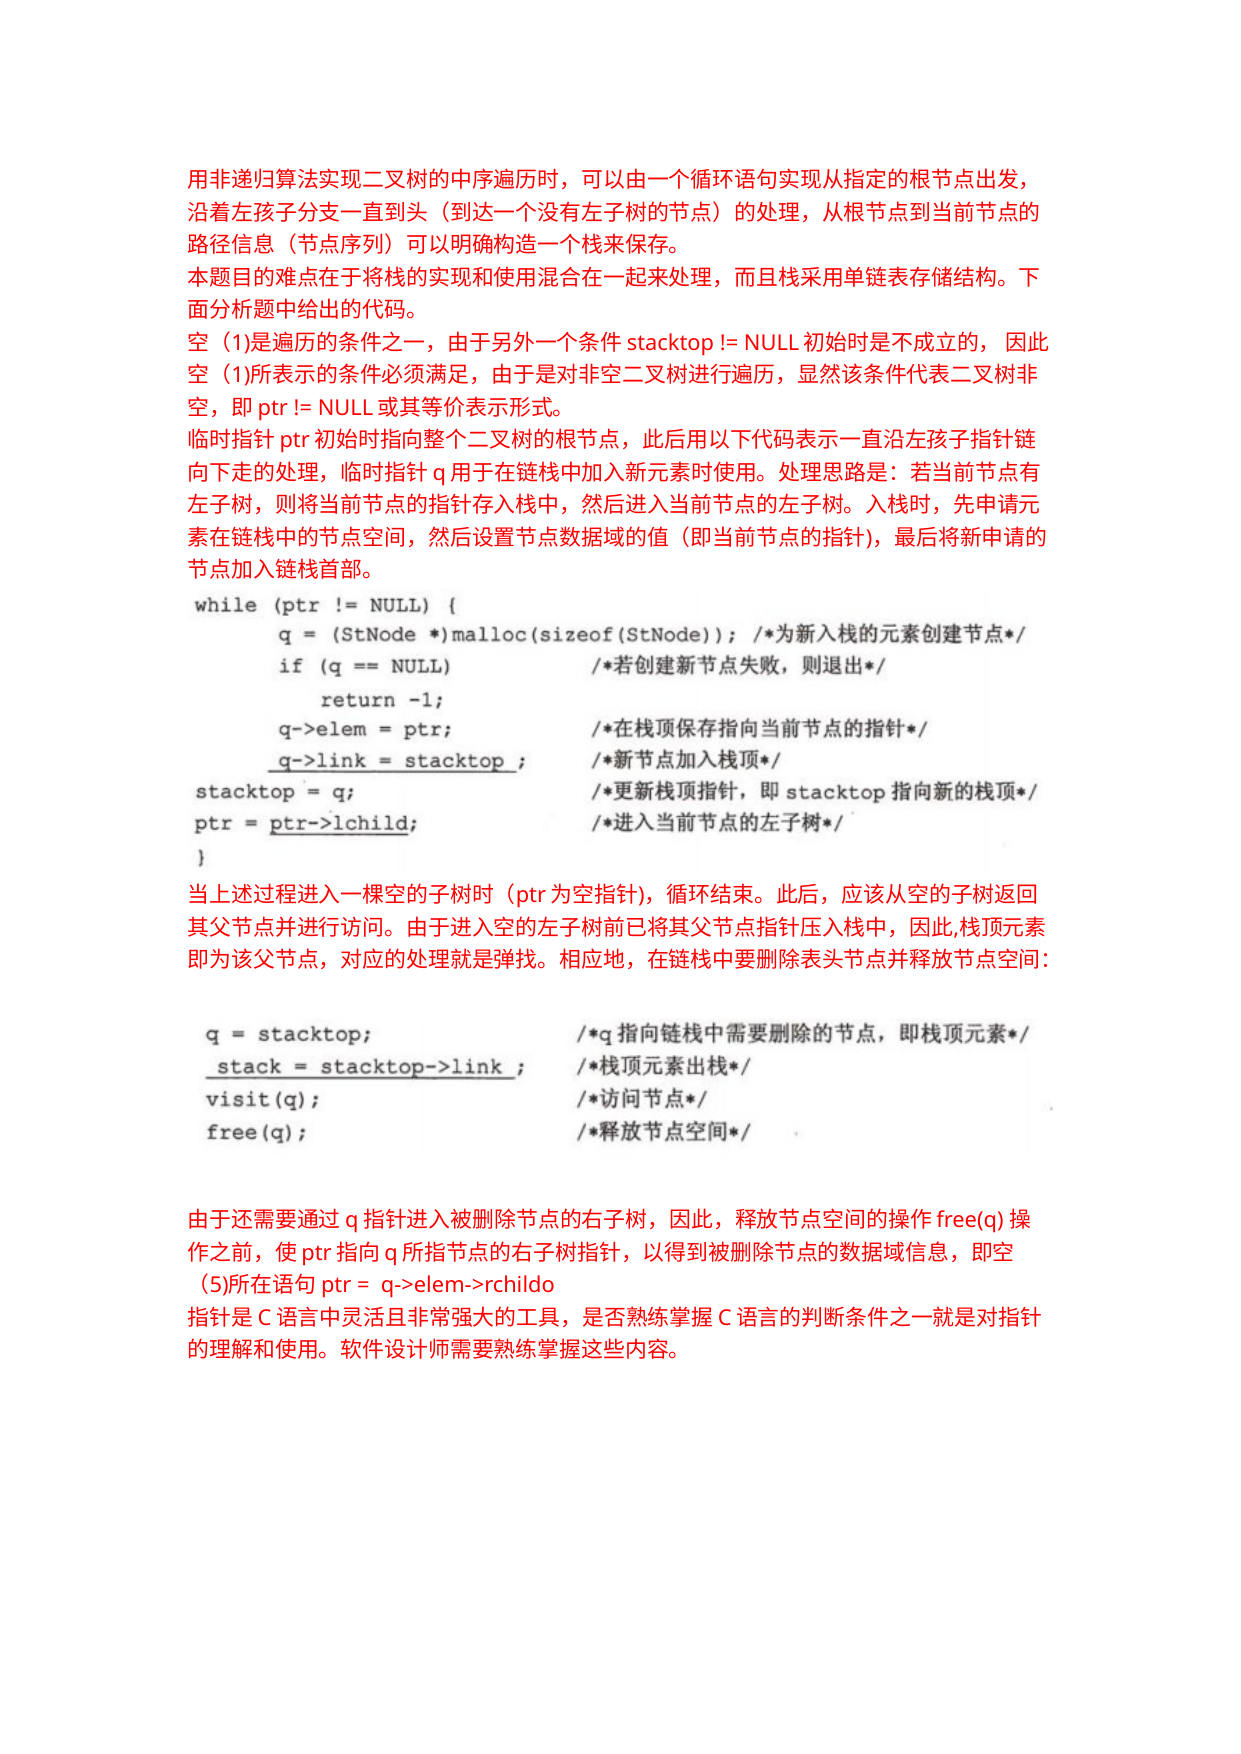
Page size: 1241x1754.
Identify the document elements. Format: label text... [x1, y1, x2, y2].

text 空（1)是遍历的条件之一，由于另外一个条件stacktop != NULL初始时是不成立的， 因此空（1)所表示的条件必须满足，由于是对非空二叉树进行遍历，显然该条件代表二叉树非空，即ptr != NULL或其等价表示形式。 [187, 324, 1053, 422]
picture [187, 1018, 1053, 1158]
picture [187, 588, 1053, 873]
text 用非递归算法实现二叉树的中序遍历时，可以由一个循环语句实现从指定的根节点出发，沿着左孩子分支一直到头（到达一个没有左子树的节点）的处理，从根节点到当前节点的路径信息（节点序列）可以明确构造一个栈来保存。 [187, 162, 1053, 259]
text 临时指针ptr初始时指向整个二叉树的根节点，此后用以下代码表示一直沿左孩子指针链向下走的处理，临时指针q用于在链栈中加入新元素时使用。处理思路是：若当前节点有左子树，则将当前节点的指针存入栈中，然后进入当前节点的左子树。入栈时，先申请元素在链栈中的节点空间，然后设置节点数据域的值（即当前节点的指针)，最后将新申请的节点加入链栈首部。 [187, 422, 1053, 584]
text 指针是C语言中灵活且非常强大的工具，是否熟练掌握C语言的判断条件之一就是对指针的理解和使用。软件设计师需要熟练掌握这些内容。 [187, 1299, 1053, 1364]
text 由于还需要通过q指针进入被删除节点的右子树，因此，释放节点空间的操作free(q) 操作之前，使ptr指向q所指节点的右子树指针，以得到被删除节点的数据域信息，即空（5)所在语句 ptr = q->elem->rchildo [187, 1202, 1053, 1299]
text 本题目的难点在于将栈的实现和使用混合在一起来处理，而且栈采用单链表存储结构。下面分析题中给出的代码。 [187, 259, 1053, 324]
text 当上述过程进入一棵空的子树时（ptr为空指针)，循环结束。此后，应该从空的子树返回其父节点并进行访问。由于进入空的左子树前已将其父节点指针压入栈中，因此,栈顶元素即为该父节点，对应的处理就是弹找。相应地，在链栈中要删除表头节点并释放节点空间： [187, 877, 1053, 974]
